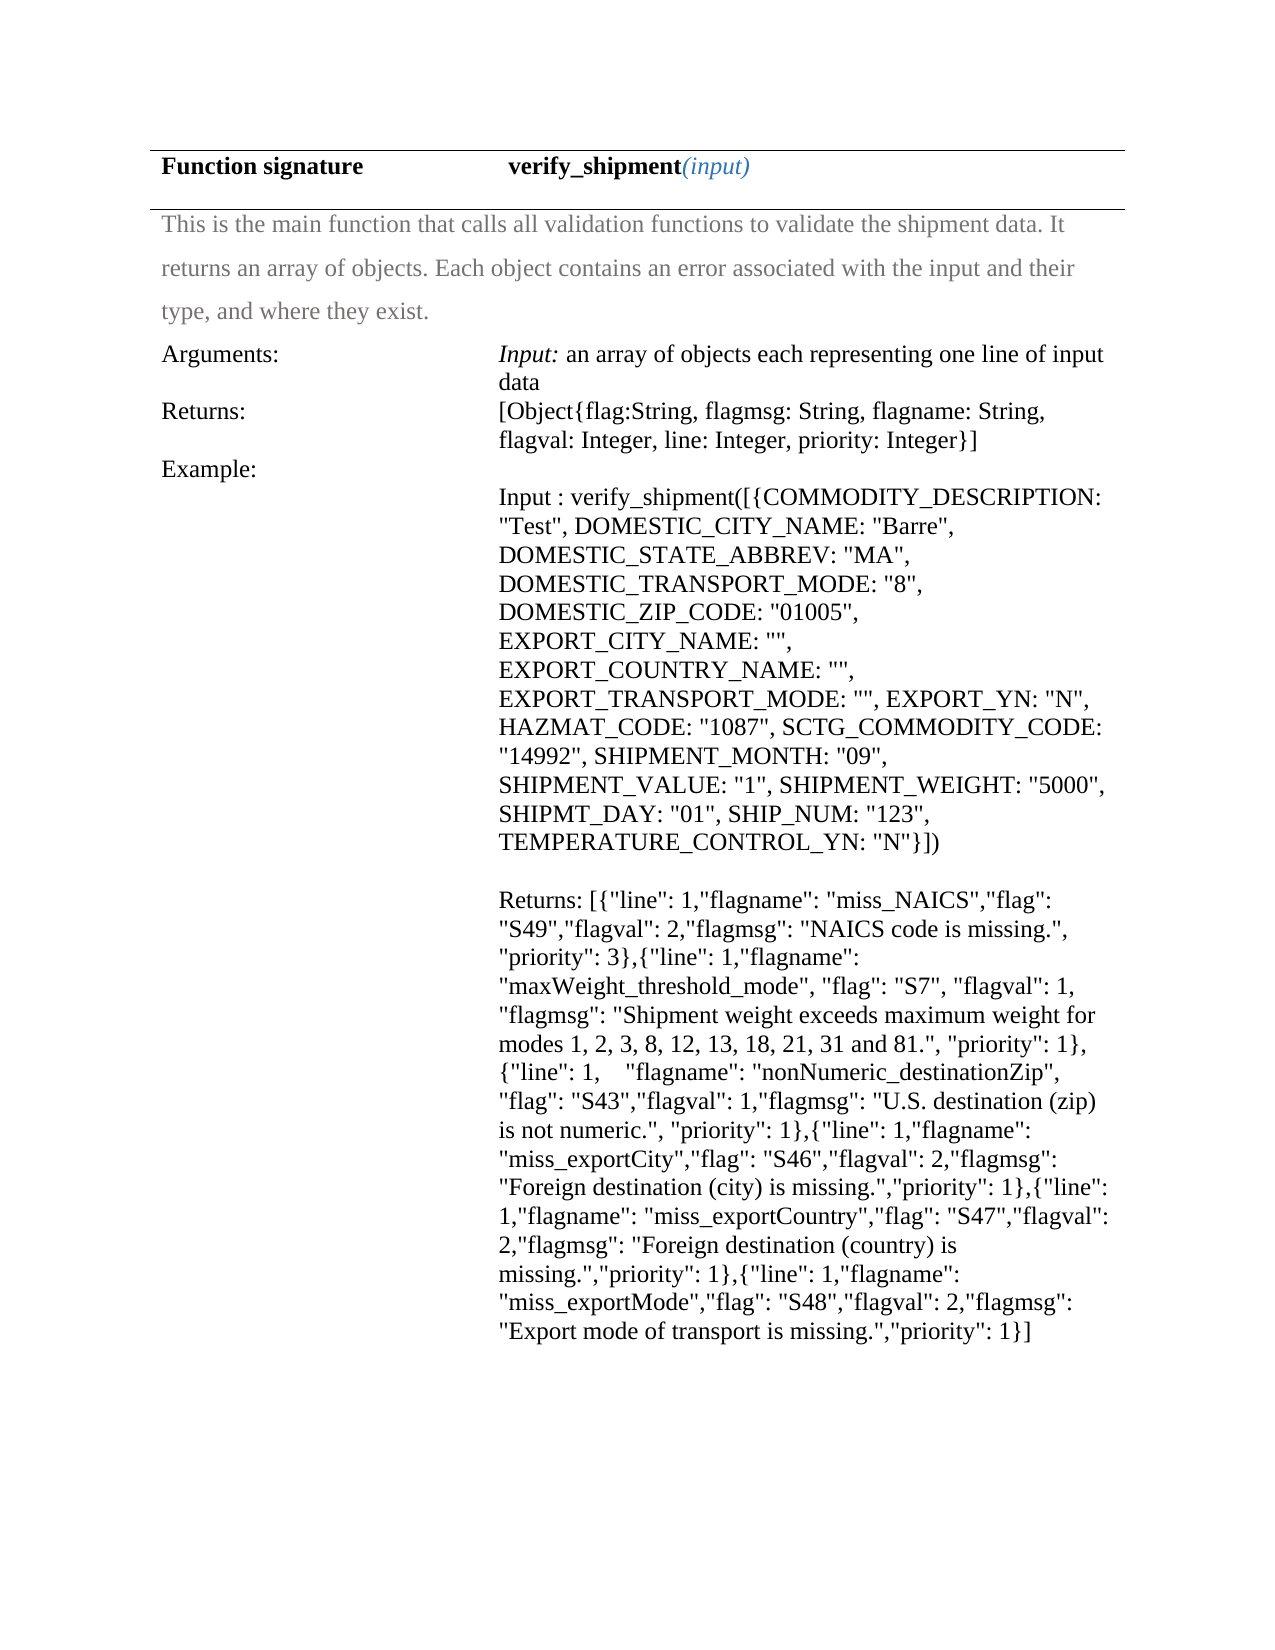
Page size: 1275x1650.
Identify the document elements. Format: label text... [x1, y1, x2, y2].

table_cell Input: an array of objects each representing one line of input data [487, 339, 1125, 396]
table_header Function signature [150, 151, 497, 208]
table_cell Example: [150, 454, 487, 1374]
table_cell This is the main function that calls all validation functions to validate the shipment data. It returns an array of objects. Each object contains an error associated with the input and their type, and where they exist. [150, 210, 1125, 339]
table_header verify_shipment(input) [497, 151, 1125, 208]
table_cell Input : verify_shipment([{COMMODITY_DESCRIPTION: "Test", DOMESTIC_CITY_NAME: "Barre", DOMESTIC_STATE_ABBREV: "MA", DOMESTIC_TRANSPORT_MODE: "8", DOMESTIC_ZIP_CODE: "01005", EXPORT_CITY_NAME: "", EXPORT_COUNTRY_NAME: "", EXPORT_TRANSPORT_MODE: "", EXPORT_YN: "N", HAZMAT_CODE: "1087", SCTG_COMMODITY_CODE: "14992", SHIPMENT_MONTH: "09", SHIPMENT_VALUE: "1", SHIPMENT_WEIGHT: "5000", SHIPMT_DAY: "01", SHIP_NUM: "123", TEMPERATURE_CONTROL_YN: "N"}]) Returns: [{"line": 1,"flagname": "miss_NAICS","flag": "S49","flagval": 2,"flagmsg": "NAICS code is missing.", "priority": 3},{"line": 1,"flagname": "maxWeight_threshold_mode", "flag": "S7", "flagval": 1, "flagmsg": "Shipment weight exceeds maximum weight for modes 1, 2, 3, 8, 12, 13, 18, 21, 31 and 81.", "priority": 1},{"line": 1, "flagname": "nonNumeric_destinationZip", "flag": "S43","flagval": 1,"flagmsg": "U.S. destination (zip) is not numeric.", "priority": 1},{"line": 1,"flagname": "miss_exportCity","flag": "S46","flagval": 2,"flagmsg": "Foreign destination (city) is missing.","priority": 1},{"line": 1,"flagname": "miss_exportCountry","flag": "S47","flagval": 2,"flagmsg": "Foreign destination (country) is missing.","priority": 1},{"line": 1,"flagname": "miss_exportMode","flag": "S48","flagval": 2,"flagmsg": "Export mode of transport is missing.","priority": 1}] [487, 454, 1125, 1374]
table_cell [Object{flag:String, flagmsg: String, flagname: String, flagval: Integer, line: Integer, priority: Integer}] [487, 396, 1125, 454]
table_cell Returns: [150, 396, 487, 454]
table_cell Arguments: [150, 339, 487, 396]
